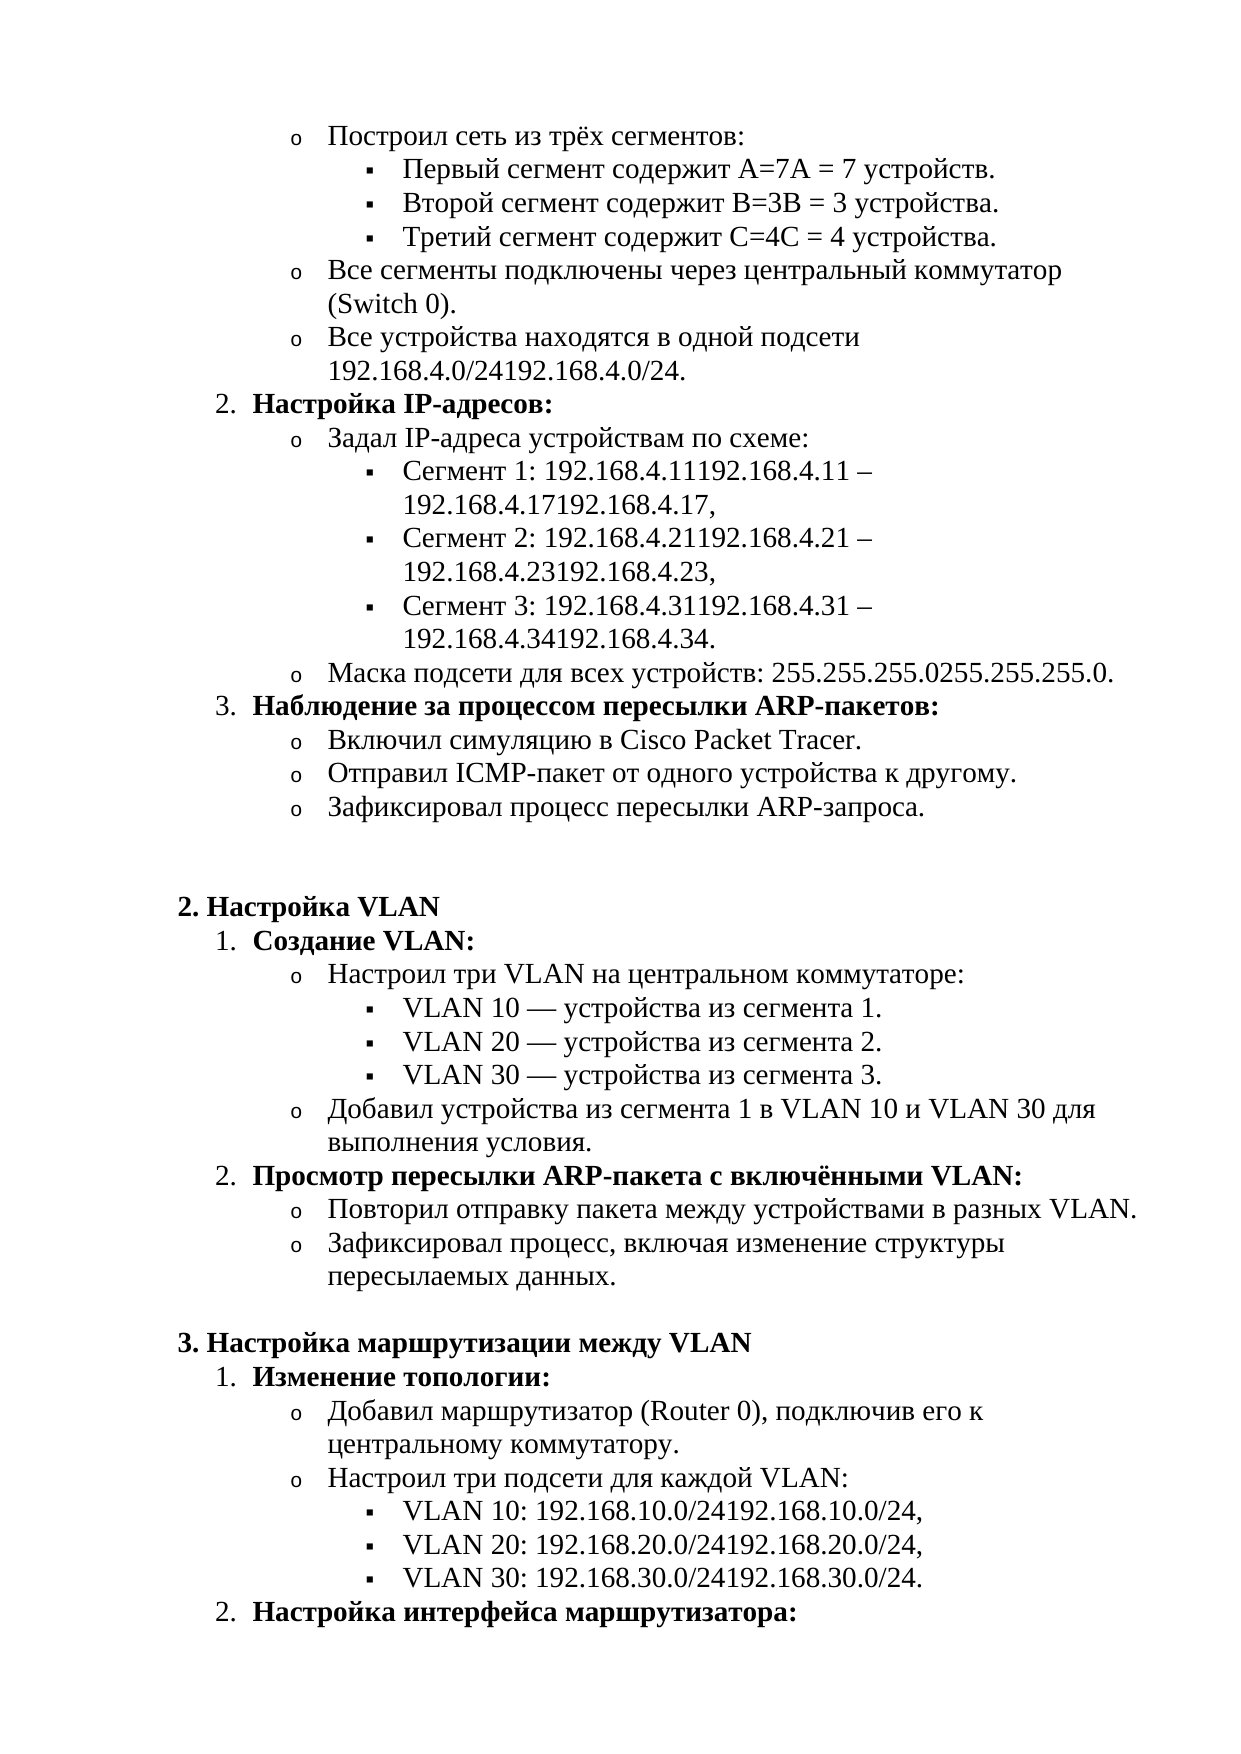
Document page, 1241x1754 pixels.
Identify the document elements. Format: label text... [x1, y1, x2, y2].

list Отправил ICMP-пакет от одного устройства к другому. [290, 755, 1152, 789]
list Просмотр пересылки ARP-пакета с включёнными VLAN: [215, 1158, 1152, 1191]
list VLAN 20: 192.168.20.0/24192.168.20.0/24, [365, 1527, 1152, 1560]
list Добавил маршрутизатор (Router 0), подключив его к центральному коммутатору. [290, 1393, 1152, 1460]
list VLAN 30: 192.168.30.0/24192.168.30.0/24. [365, 1560, 1152, 1594]
list Добавил устройства из сегмента 1 в VLAN 10 и VLAN 30 для выполнения условия. [290, 1091, 1152, 1158]
list Наблюдение за процессом пересылки ARP-пакетов: [215, 688, 1152, 722]
list Маска подсети для всех устройств: 255.255.255.0255.255.255.0. [290, 655, 1152, 688]
list Повторил отправку пакета между устройствами в разных VLAN. [290, 1191, 1152, 1225]
list Зафиксировал процесс пересылки ARP-запроса. [290, 789, 1152, 822]
list VLAN 30 — устройства из сегмента 3. [365, 1057, 1152, 1091]
list Настроил три подсети для каждой VLAN: [290, 1460, 1152, 1493]
list Настроил три VLAN на центральном коммутаторе: [290, 957, 1152, 990]
text 3. Настройка маршрутизации между VLAN [177, 1326, 1152, 1359]
list Изменение топологии: [215, 1359, 1152, 1393]
list Второй сегмент содержит B=3B = 3 устройства. [365, 185, 1152, 219]
list Сегмент 1: 192.168.4.11192.168.4.11 – 192.168.4.17192.168.4.17, [365, 453, 1152, 521]
list Третий сегмент содержит C=4C = 4 устройства. [365, 219, 1152, 252]
list Сегмент 3: 192.168.4.31192.168.4.31 – 192.168.4.34192.168.4.34. [365, 588, 1152, 655]
list VLAN 20 — устройства из сегмента 2. [365, 1024, 1152, 1057]
list Настройка интерфейса маршрутизатора: [215, 1594, 1152, 1627]
text 2. Настройка VLAN [177, 889, 1152, 923]
list Сегмент 2: 192.168.4.21192.168.4.21 – 192.168.4.23192.168.4.23, [365, 521, 1152, 588]
list Построил сеть из трёх сегментов: [290, 118, 1152, 152]
list Создание VLAN: [215, 923, 1152, 957]
list VLAN 10: 192.168.10.0/24192.168.10.0/24, [365, 1493, 1152, 1527]
list Включил симуляцию в Cisco Packet Tracer. [290, 722, 1152, 755]
list Задал IP-адреса устройствам по схеме: [290, 420, 1152, 453]
list Все сегменты подключены через центральный коммутатор (Switch 0). [290, 252, 1152, 319]
list VLAN 10 — устройства из сегмента 1. [365, 990, 1152, 1024]
list Первый сегмент содержит A=7A = 7 устройств. [365, 152, 1152, 185]
list Зафиксировал процесс, включая изменение структуры пересылаемых данных. [290, 1225, 1152, 1292]
list Настройка IP-адресов: [215, 386, 1152, 420]
list Все устройства находятся в одной подсети 192.168.4.0/24192.168.4.0/24. [290, 319, 1152, 386]
